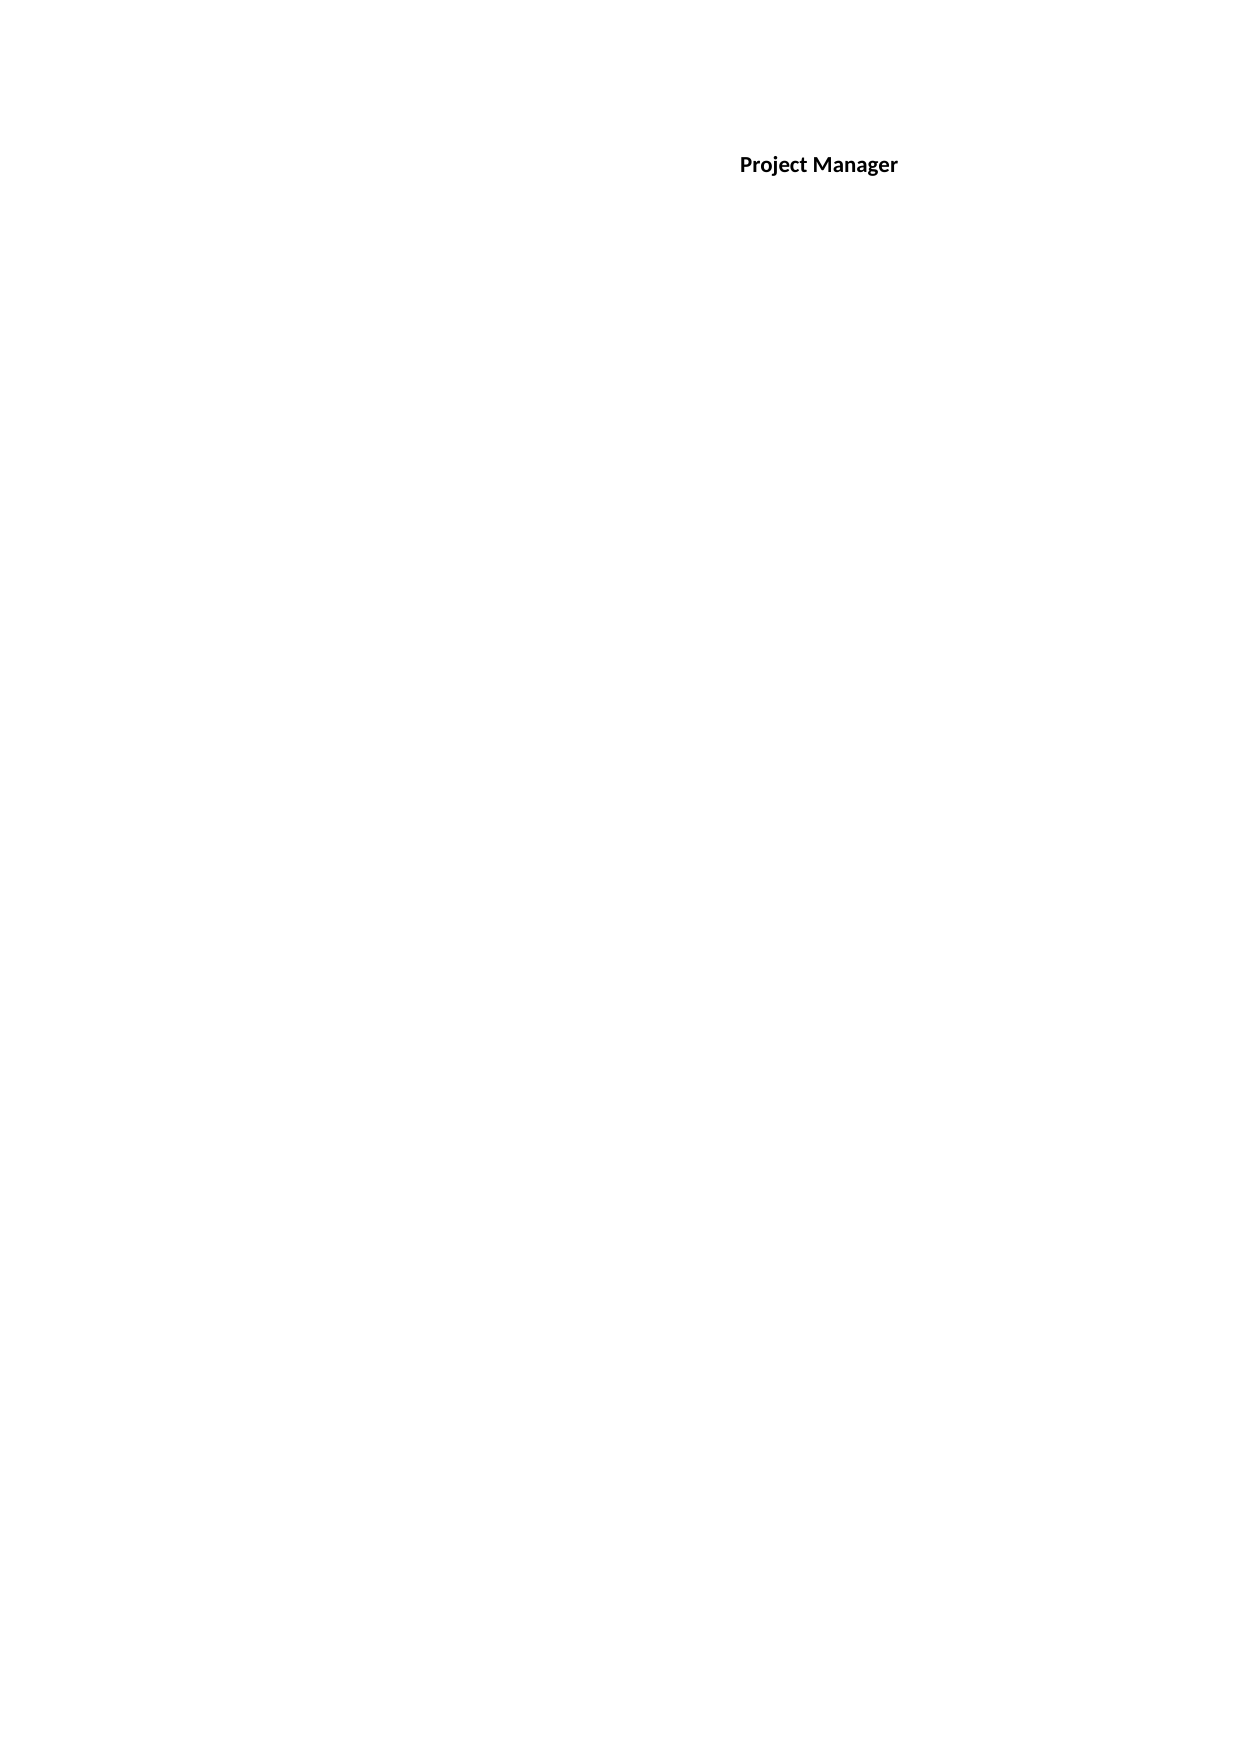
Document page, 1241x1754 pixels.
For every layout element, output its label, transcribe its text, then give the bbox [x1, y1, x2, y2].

list Project Manager [225, 150, 1090, 178]
